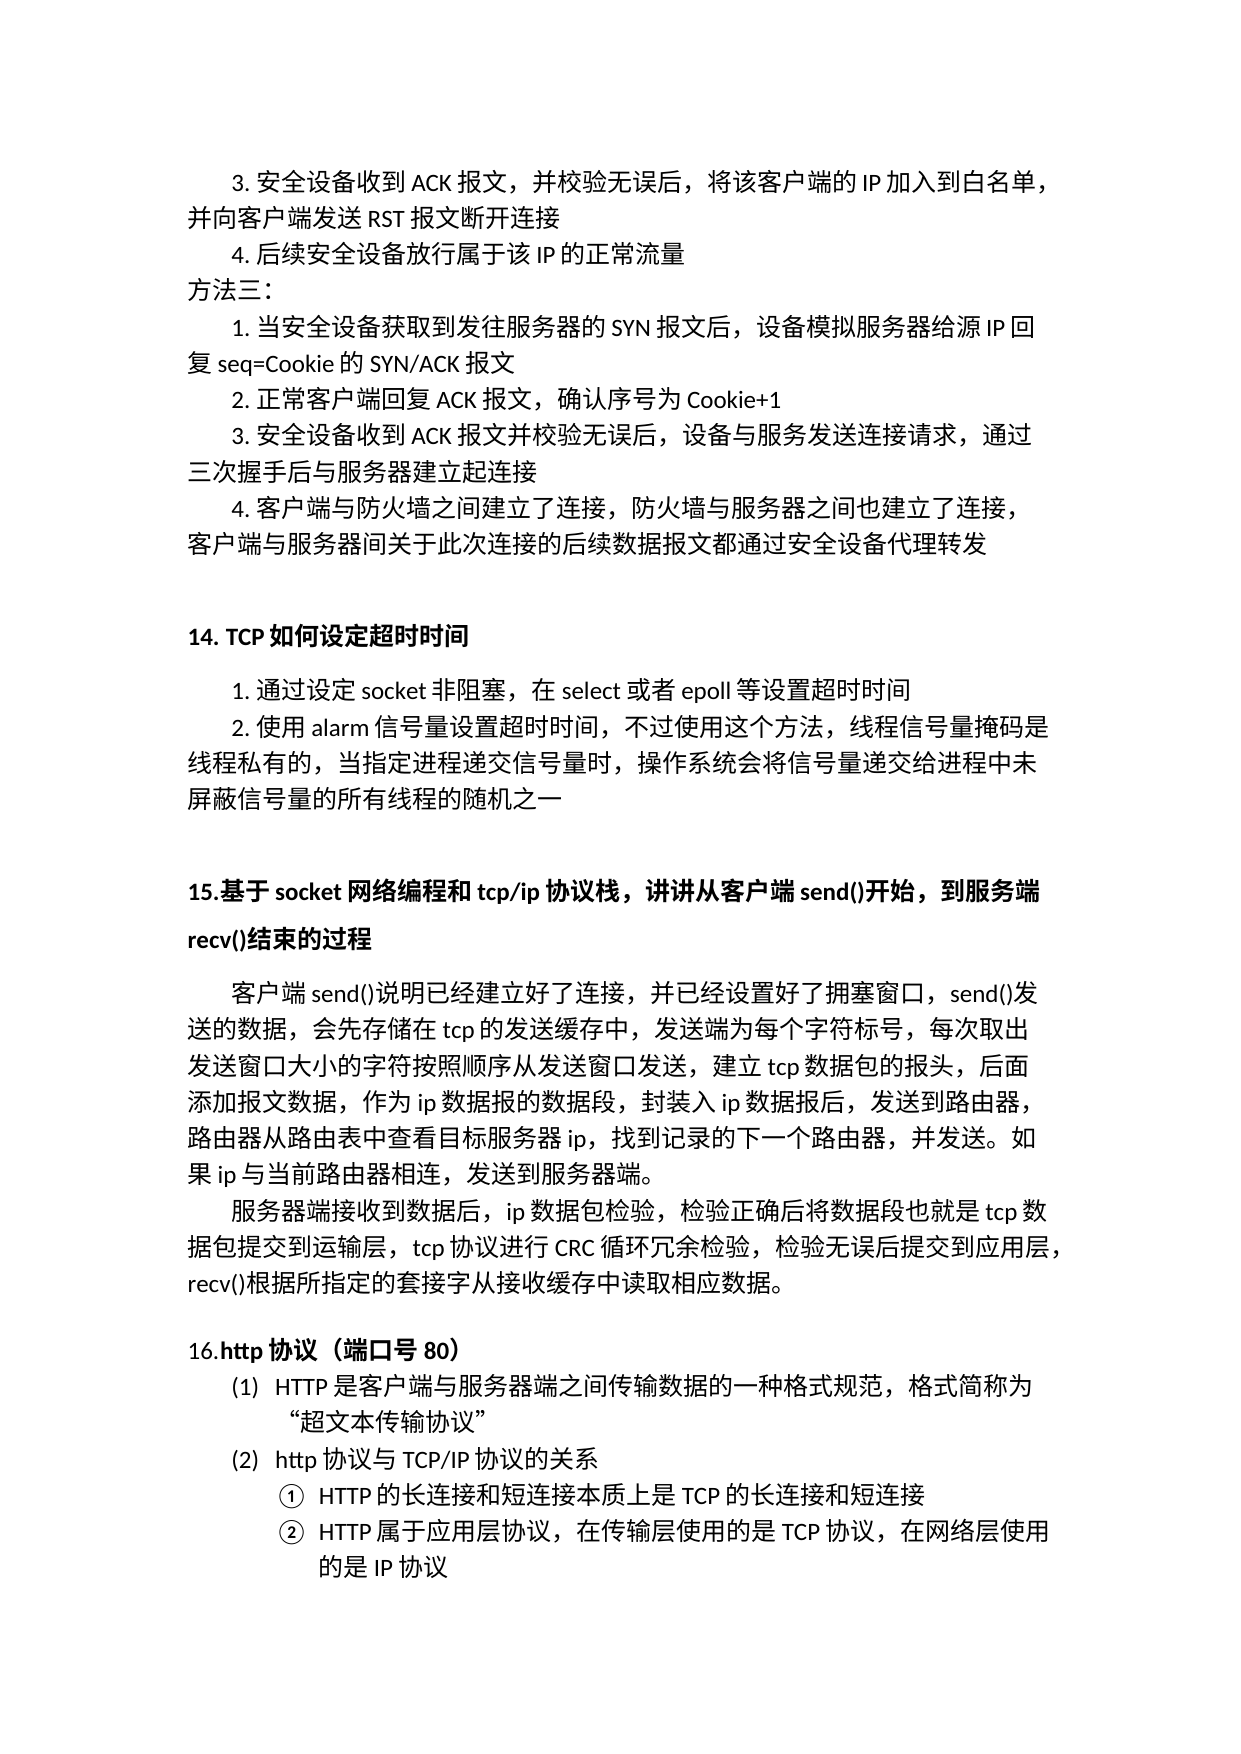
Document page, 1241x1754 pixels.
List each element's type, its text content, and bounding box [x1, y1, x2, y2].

text 客户端send()说明已经建立好了连接，并已经设置好了拥塞窗口，send()发送的数据，会先存储在tcp的发送缓存中，发送端为每个字符标号，每次取出发送窗口大小的字符按照顺序从发送窗口发送，建立tcp数据包的报头，后面添加报文数据，作为ip数据报的数据段，封装入ip数据报后，发送到路由器，路由器从路由表中查看目标服务器ip，找到记录的下一个路由器，并发送。如果ip与当前路由器相连，发送到服务器端。 [187, 973, 1053, 1191]
list HTTP的长连接和短连接本质上是TCP的长连接和短连接 [275, 1475, 1053, 1512]
subtitle 基于socket网络编程和tcp/ip协议栈，讲讲从客户端send()开始，到服务端recv()结束的过程 [187, 871, 1053, 955]
list 使用alarm信号量设置超时时间，不过使用这个方法，线程信号量掩码是线程私有的，当指定进程递交信号量时，操作系统会将信号量递交给进程中未屏蔽信号量的所有线程的随机之一 [187, 707, 1053, 816]
list 安全设备收到ACK报文，并校验无误后，将该客户端的IP加入到白名单，并向客户端发送RST报文断开连接 [187, 162, 1053, 234]
list 后续安全设备放行属于该IP的正常流量 [187, 234, 1053, 271]
list 正常客户端回复ACK报文，确认序号为Cookie+1 [187, 379, 1053, 416]
subtitle TCP如何设定超时时间 [187, 616, 1053, 652]
list 客户端与防火墙之间建立了连接，防火墙与服务器之间也建立了连接，客户端与服务器间关于此次连接的后续数据报文都通过安全设备代理转发 [187, 488, 1053, 561]
list 安全设备收到ACK报文并校验无误后，设备与服务发送连接请求，通过三次握手后与服务器建立起连接 [187, 416, 1053, 488]
list http协议与TCP/IP协议的关系 [231, 1439, 1053, 1475]
list http协议（端口号 80） [187, 1330, 1053, 1367]
list HTTP是客户端与服务器端之间传输数据的一种格式规范，格式简称为“超文本传输协议” [231, 1367, 1053, 1439]
list 当安全设备获取到发往服务器的SYN报文后，设备模拟服务器给源IP回复seq=Cookie的SYN/ACK报文 [187, 307, 1053, 379]
list 通过设定socket非阻塞，在select或者epoll等设置超时时间 [187, 671, 1053, 707]
text 服务器端接收到数据后，ip数据包检验，检验正确后将数据段也就是tcp数据包提交到运输层，tcp协议进行CRC循环冗余检验，检验无误后提交到应用层，recv()根据所指定的套接字从接收缓存中读取相应数据。 [187, 1191, 1053, 1300]
text 方法三： [187, 271, 1053, 307]
list HTTP属于应用层协议，在传输层使用的是TCP协议，在网络层使用的是IP协议 [275, 1512, 1053, 1584]
